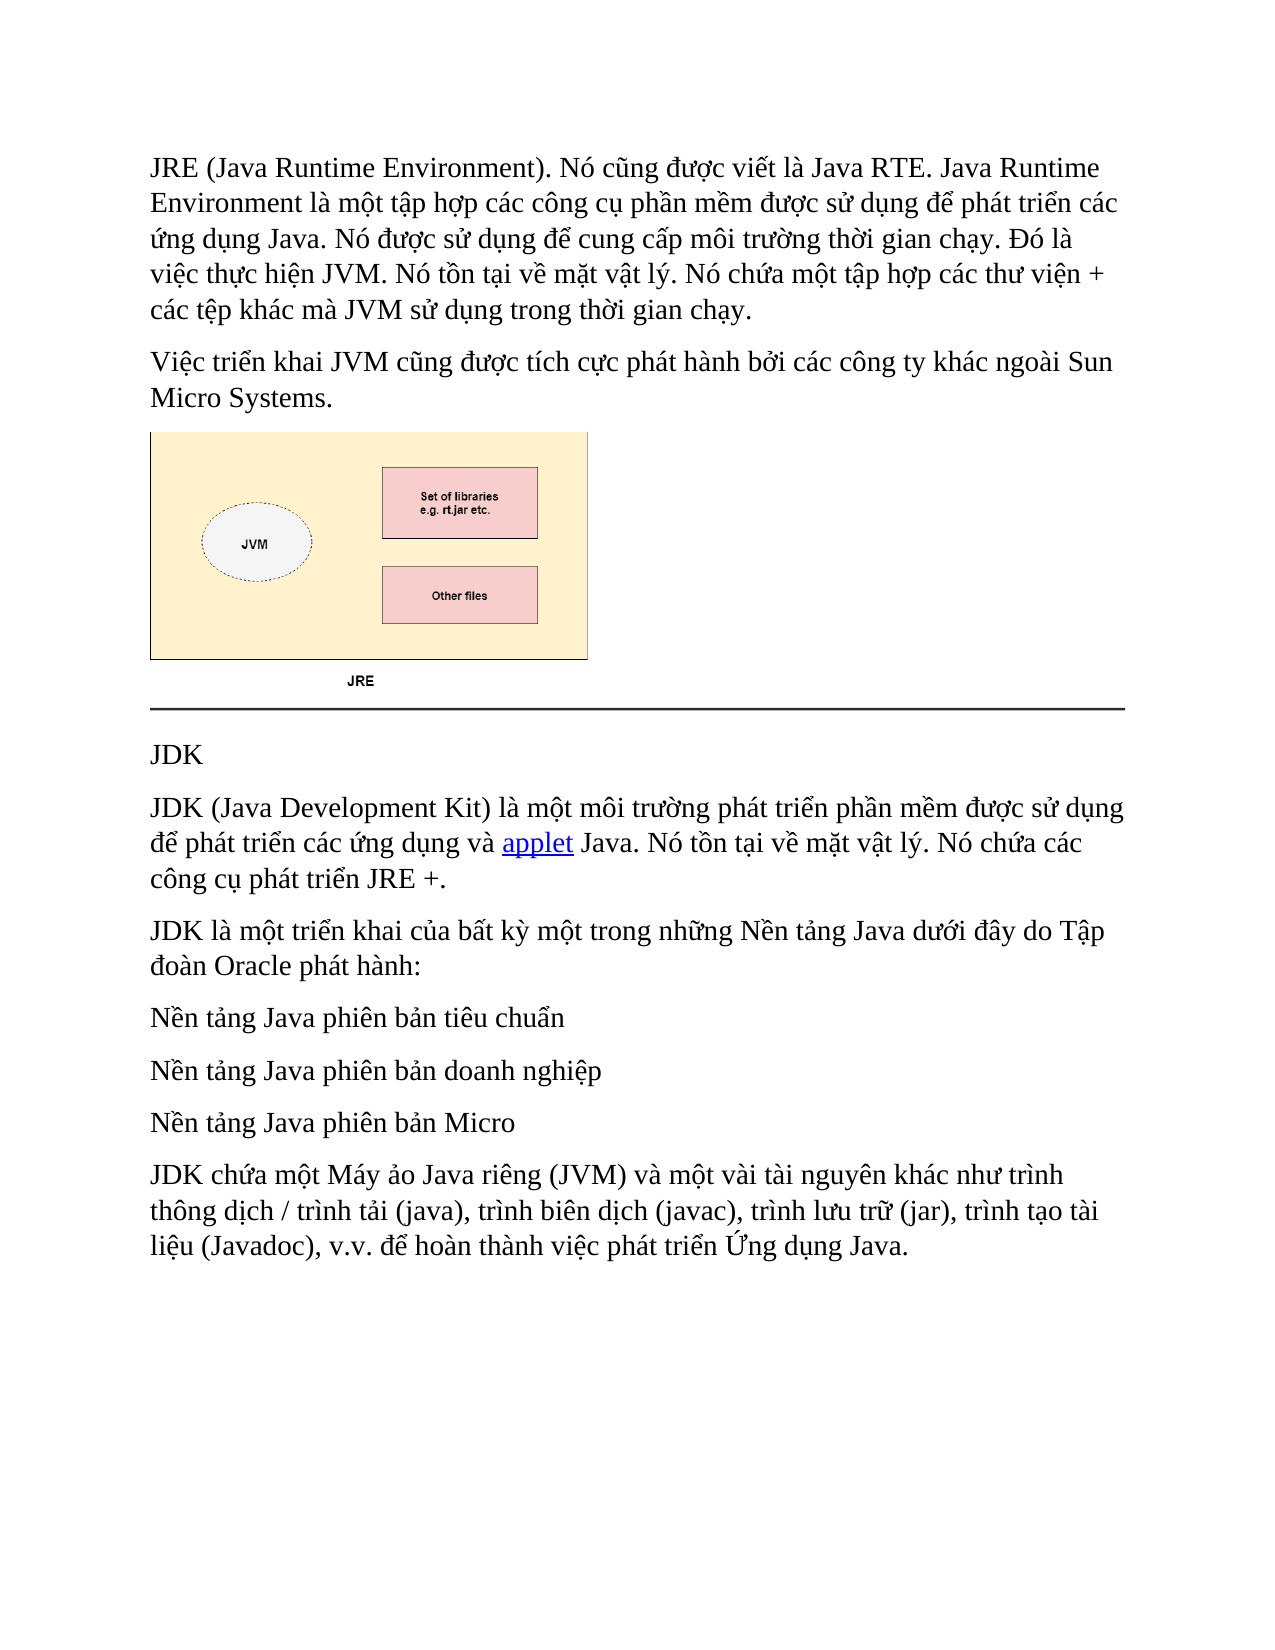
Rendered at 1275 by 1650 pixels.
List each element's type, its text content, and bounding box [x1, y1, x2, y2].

text JRE (Java Runtime Environment). Nó cũng được viết là Java RTE. Java Runtime Environment là một tập hợp các công cụ phần mềm được sử dụng để phát triển các ứng dụng Java. Nó được sử dụng để cung cấp môi trường thời gian chạy. Đó là việc thực hiện JVM. Nó tồn tại về mặt vật lý. Nó chứa một tập hợp các thư viện + các tệp khác mà JVM sử dụng trong thời gian chạy. [150, 150, 1125, 326]
text Nền tảng Java phiên bản tiêu chuẩn [150, 1001, 1125, 1034]
text JDK (Java Development Kit) là một môi trường phát triển phần mềm được sử dụng để phát triển các ứng dụng và applet Java. Nó tồn tại về mặt vật lý. Nó chứa các công cụ phát triển JRE +. [150, 790, 1125, 894]
text JDK [150, 737, 1125, 771]
picture [150, 432, 588, 690]
text JDK chứa một Máy ảo Java riêng (JVM) và một vài tài nguyên khác như trình thông dịch / trình tải (java), trình biên dịch (javac), trình lưu trữ (jar), trình tạo tài liệu (Javadoc), v.v. để hoàn thành việc phát triển Ứng dụng Java. [150, 1157, 1125, 1262]
text JDK là một triển khai của bất kỳ một trong những Nền tảng Java dưới đây do Tập đoàn Oracle phát hành: [150, 913, 1125, 982]
text Nền tảng Java phiên bản Micro [150, 1105, 1125, 1138]
text Việc triển khai JVM cũng được tích cực phát hành bởi các công ty khác ngoài Sun Micro Systems. [150, 344, 1125, 413]
text Nền tảng Java phiên bản doanh nghiệp [150, 1053, 1125, 1086]
